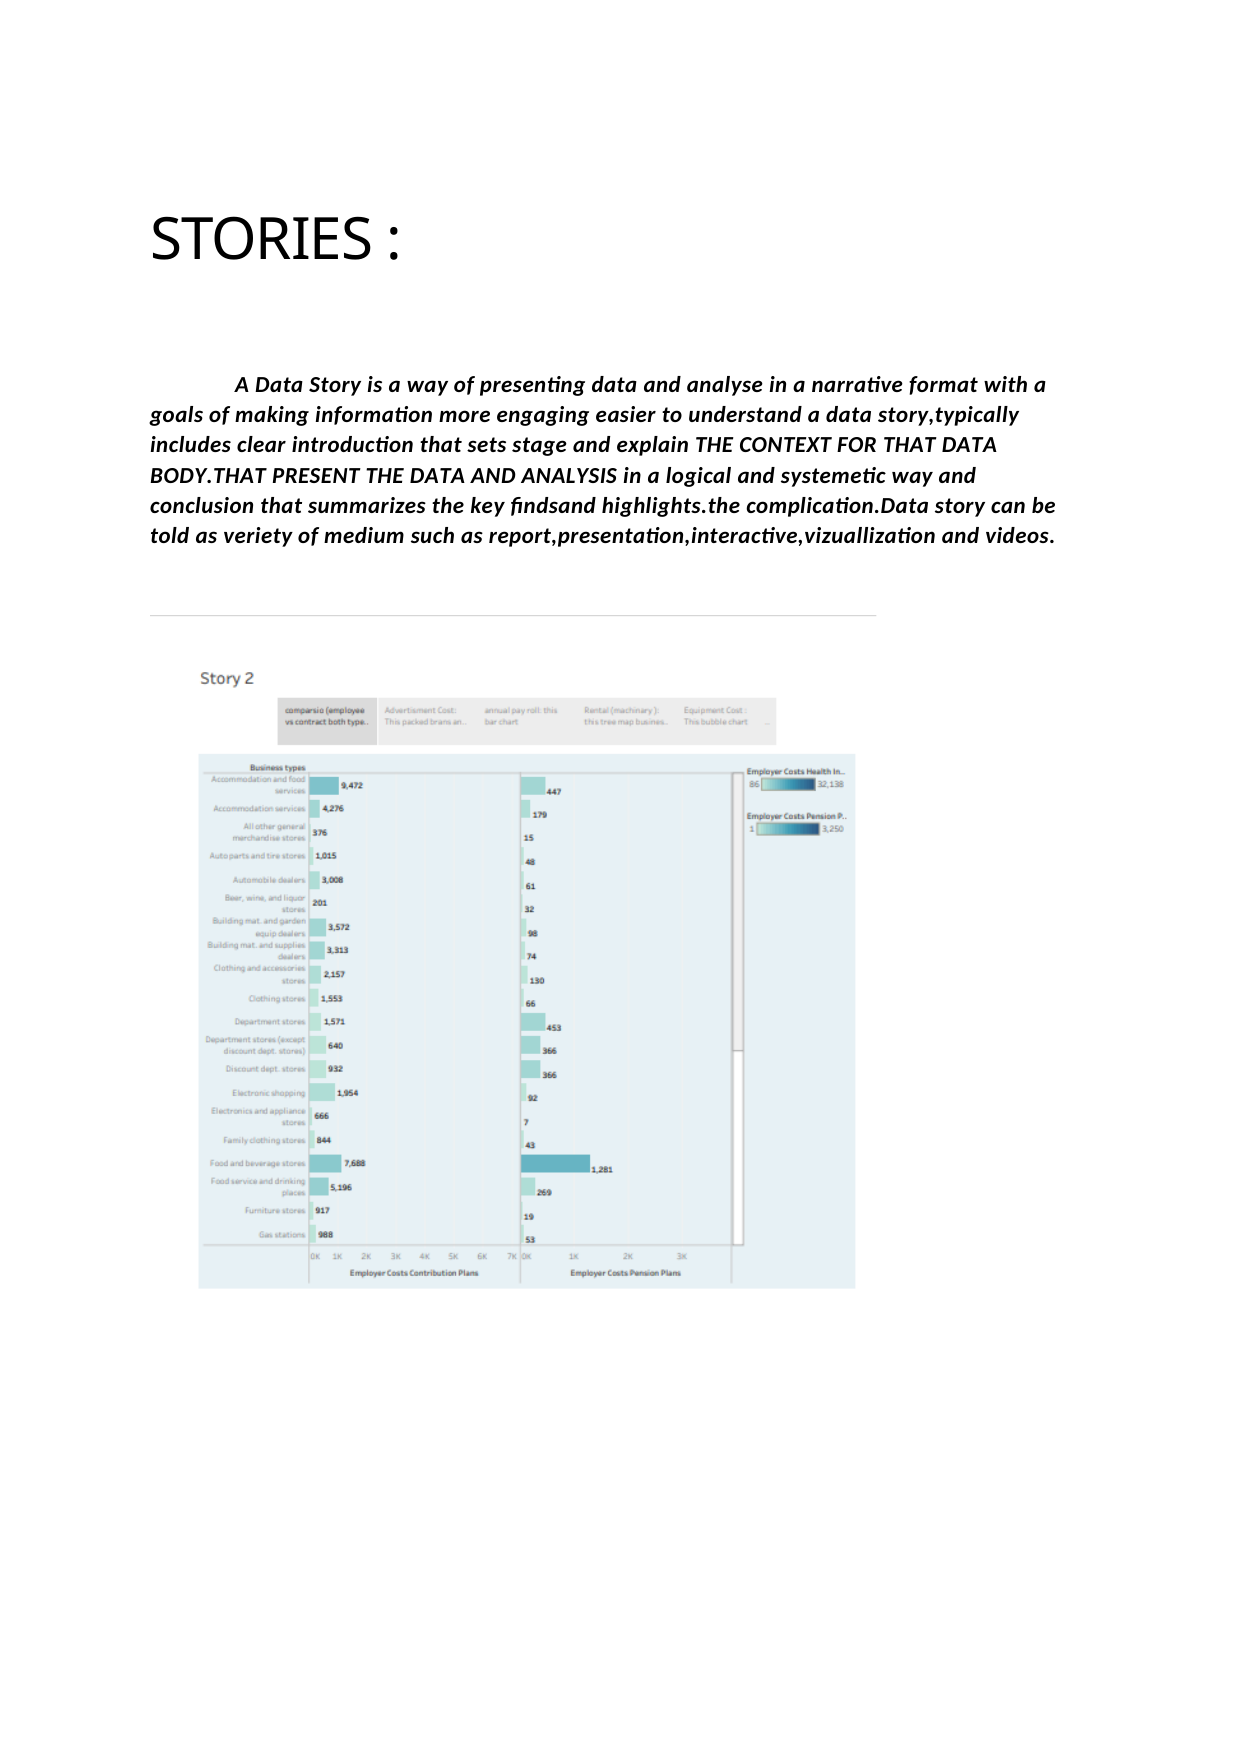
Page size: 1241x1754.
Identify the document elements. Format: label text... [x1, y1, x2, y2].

picture [150, 615, 877, 1313]
text A Data Story is a way of presenting data and analyse in a narrative format with a goals of making information more engaging easier to understand a data story,typically includes clear introduction that sets stage and explain THE CONTEXT FOR THAT DATA BODY.THAT PRESENT THE DATA AND ANALYSIS in a logical and systemetic way and conclusion that summarizes the key findsand highlights.the complication.Data story can be told as veriety of medium such as report,presentation,interactive,vizuallization and videos. [150, 370, 1090, 549]
title STORIES : [150, 197, 1090, 276]
